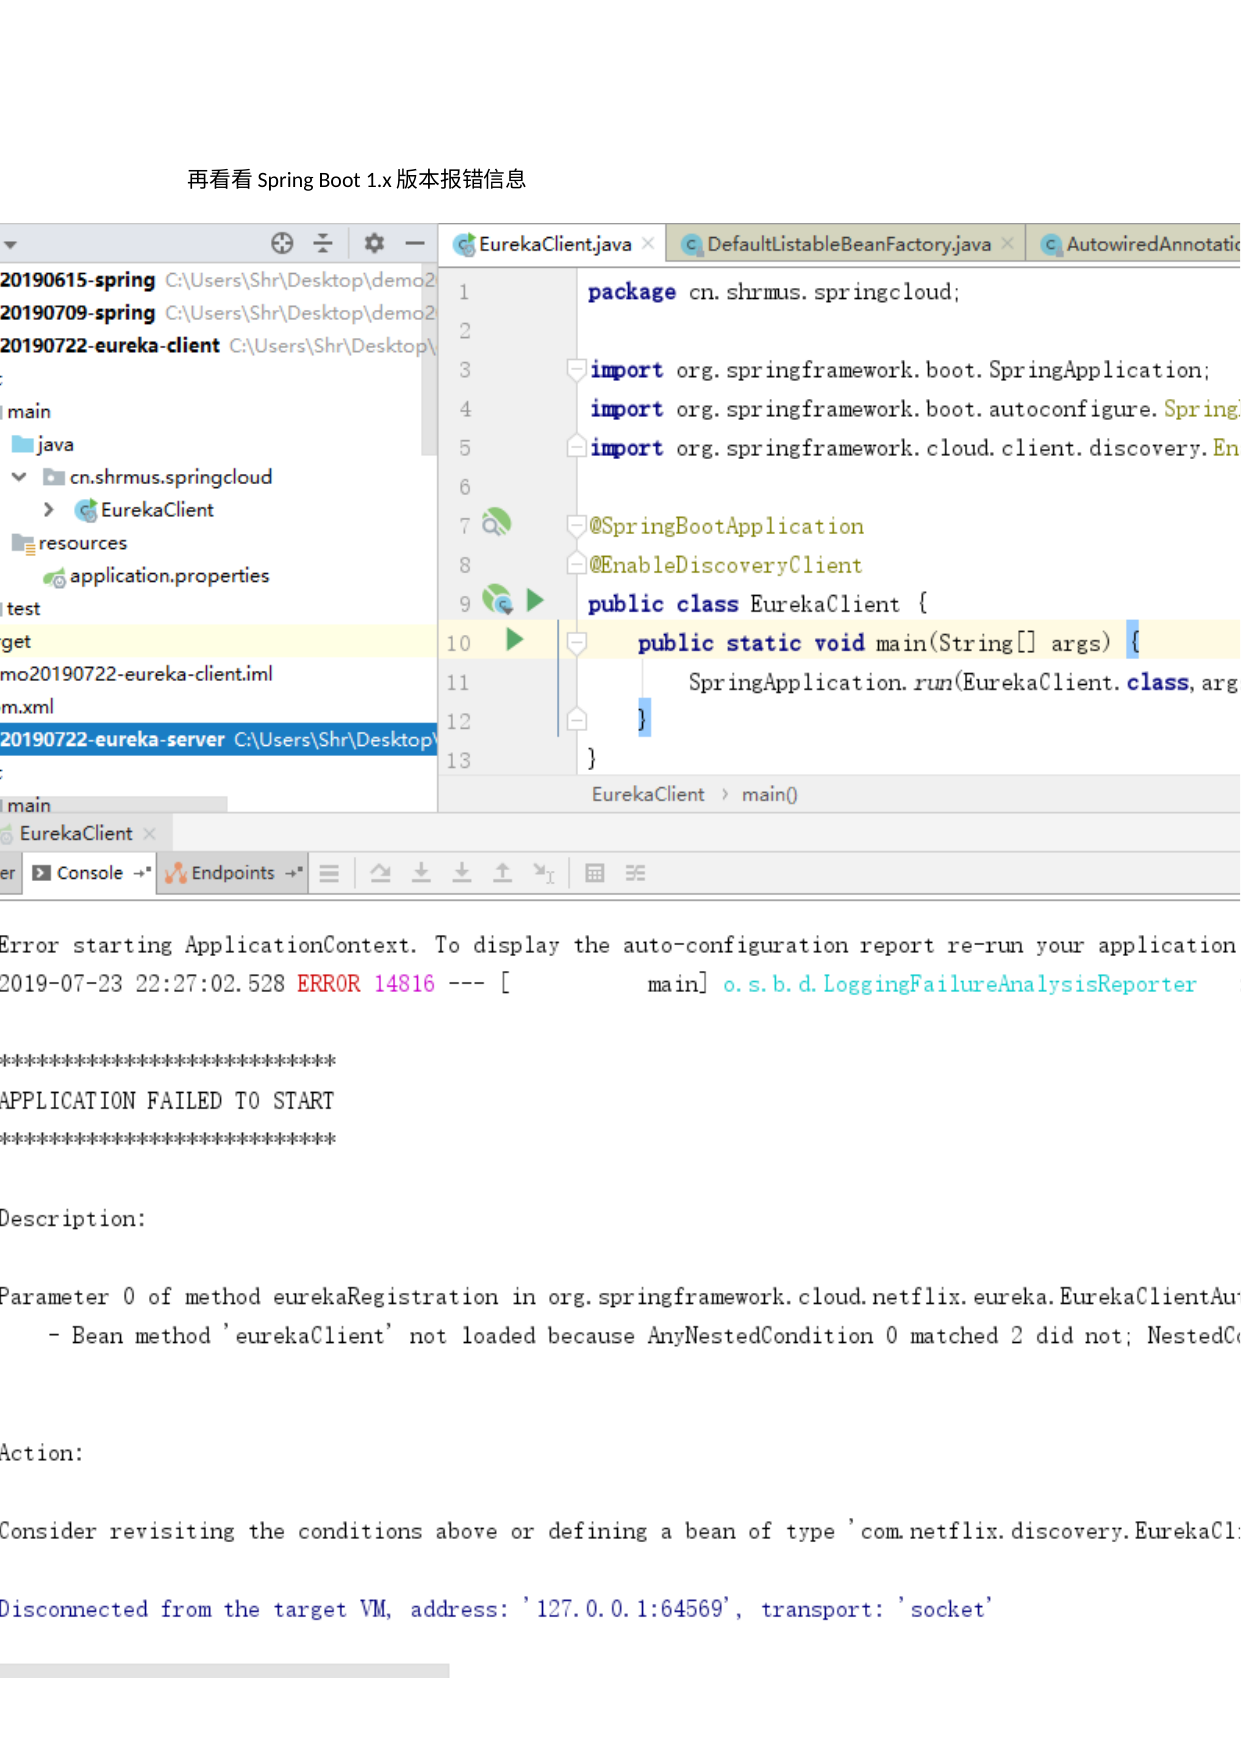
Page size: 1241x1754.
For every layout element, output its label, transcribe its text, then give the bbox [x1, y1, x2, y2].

text 再看看Spring Boot 1.x版本报错信息 [187, 162, 1053, 194]
picture [0, 223, 1241, 1678]
